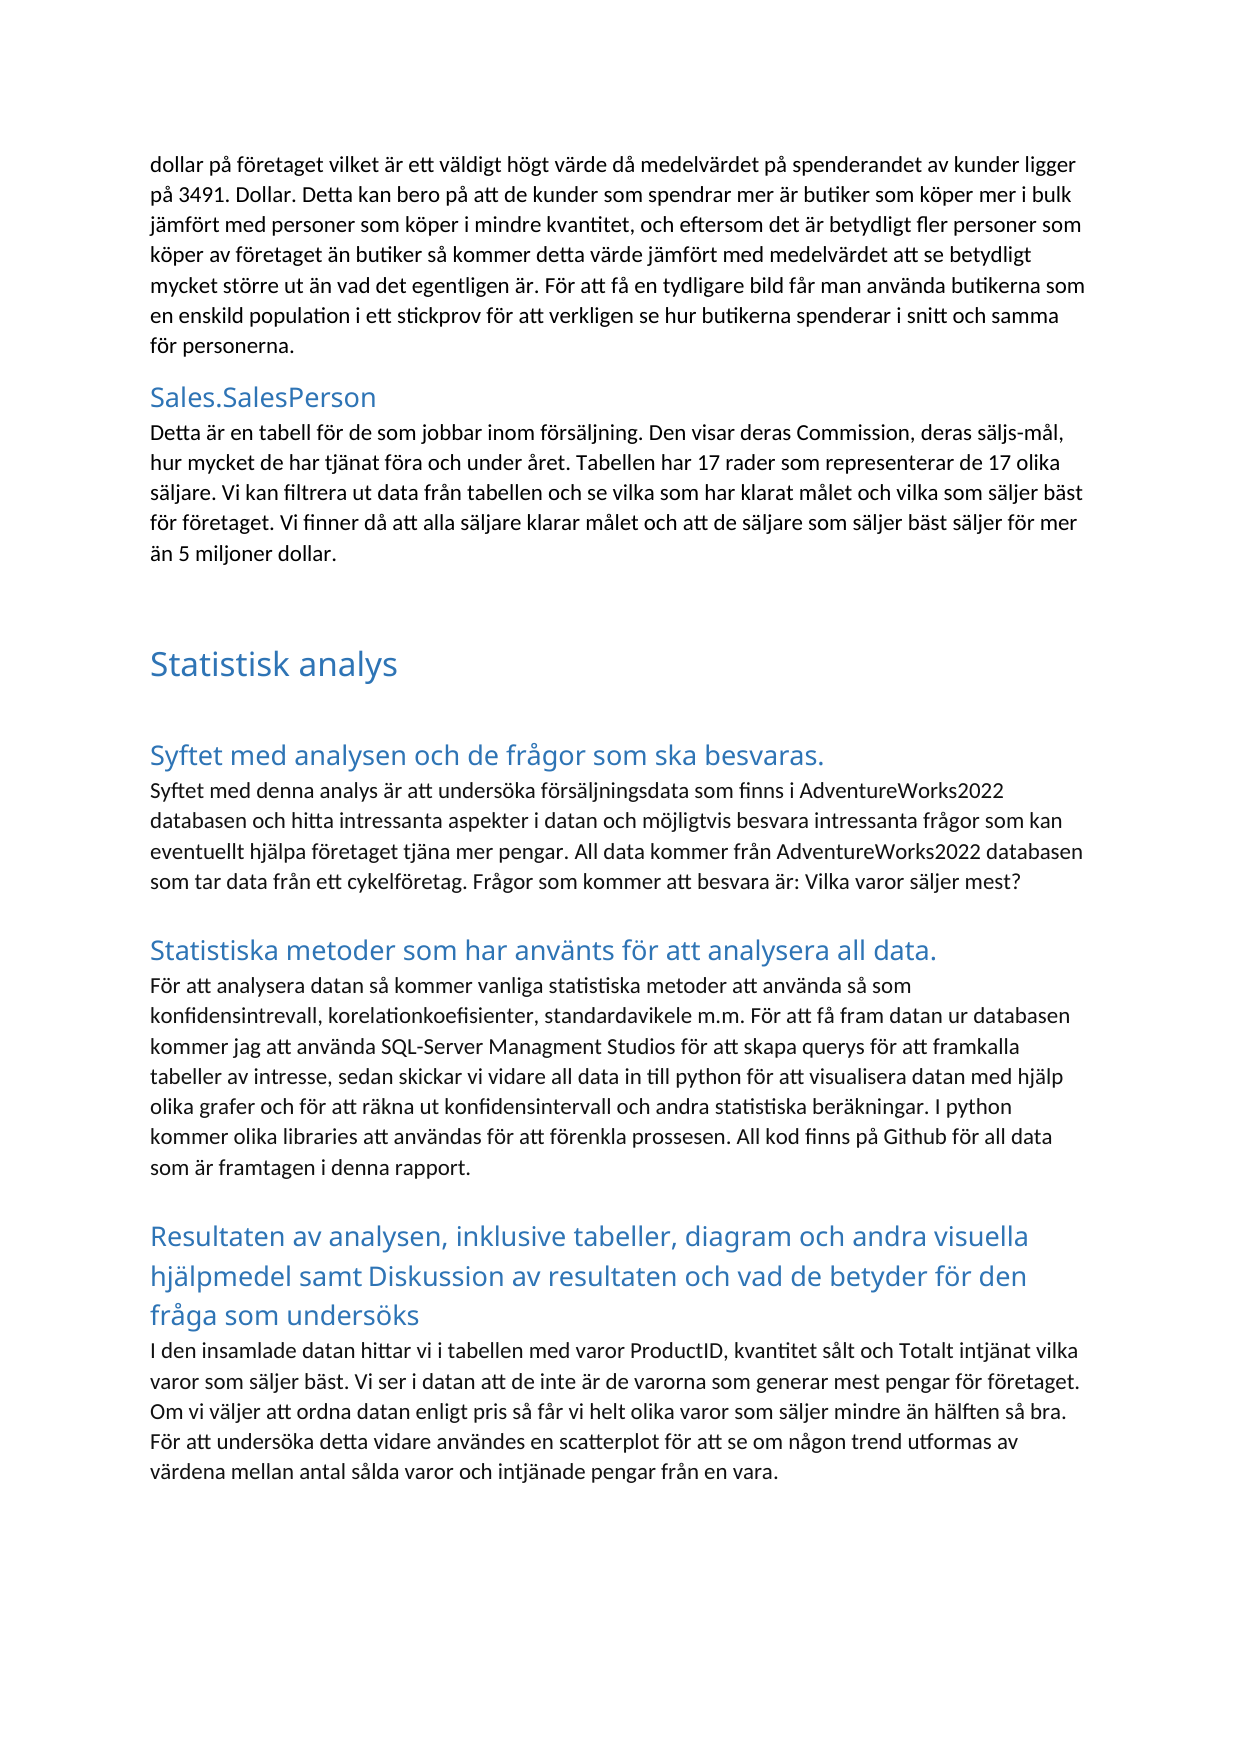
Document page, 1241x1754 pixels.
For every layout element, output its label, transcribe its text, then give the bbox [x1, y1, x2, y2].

subtitle Sales.SalesPerson [150, 378, 1090, 415]
subtitle Statistiska metoder som har använts för att analysera all data. [150, 932, 1090, 968]
text Syftet med denna analys är att undersöka försäljningsdata som finns i AdventureWorks2022 databasen och hitta intressanta aspekter i datan och möjligtvis besvara intressanta frågor som kan eventuellt hjälpa företaget tjäna mer pengar. All data kommer från AdventureWorks2022 databasen som tar data från ett cykelföretag. Frågor som kommer att besvara är: Vilka varor säljer mest? [150, 776, 1090, 895]
subtitle Resultaten av analysen, inklusive tabeller, diagram och andra visuella hjälpmedel samt Diskussion av resultaten och vad de betyder för den fråga som undersöks [150, 1217, 1090, 1334]
subtitle Syftet med analysen och de frågor som ska besvaras. [150, 737, 1090, 773]
text Detta är en tabell för de som jobbar inom försäljning. Den visar deras Commission, deras säljs-mål, hur mycket de har tjänat föra och under året. Tabellen har 17 rader som representerar de 17 olika säljare. Vi kan filtrera ut data från tabellen och se vilka som har klarat målet och vilka som säljer bäst för företaget. Vi finner då att alla säljare klarar målet och att de säljare som säljer bäst säljer för mer än 5 miljoner dollar. [150, 418, 1090, 567]
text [150, 150, 1090, 359]
subtitle Statistisk analys [150, 641, 1090, 686]
text För att analysera datan så kommer vanliga statistiska metoder att använda så som konfidensintrevall, korelationkoefisienter, standardavikele m.m. För att få fram datan ur databasen kommer jag att använda SQL-Server Managment Studios för att skapa querys för att framkalla tabeller av intresse, sedan skickar vi vidare all data in till python för att visualisera datan med hjälp olika grafer och för att räkna ut konfidensintervall och andra statistiska beräkningar. I python kommer olika libraries att användas för att förenkla prossesen. All kod finns på Github för all data som är framtagen i denna rapport. [150, 971, 1090, 1181]
text I den insamlade datan hittar vi i tabellen med varor ProductID, kvantitet sålt och Totalt intjänat vilka varor som säljer bäst. Vi ser i datan att de inte är de varorna som generar mest pengar för företaget. Om vi väljer att ordna datan enligt pris så får vi helt olika varor som säljer mindre än hälften så bra. För att undersöka detta vidare användes en scatterplot för att se om någon trend utformas av värdena mellan antal sålda varor och intjänade pengar från en vara. [150, 1337, 1090, 1486]
